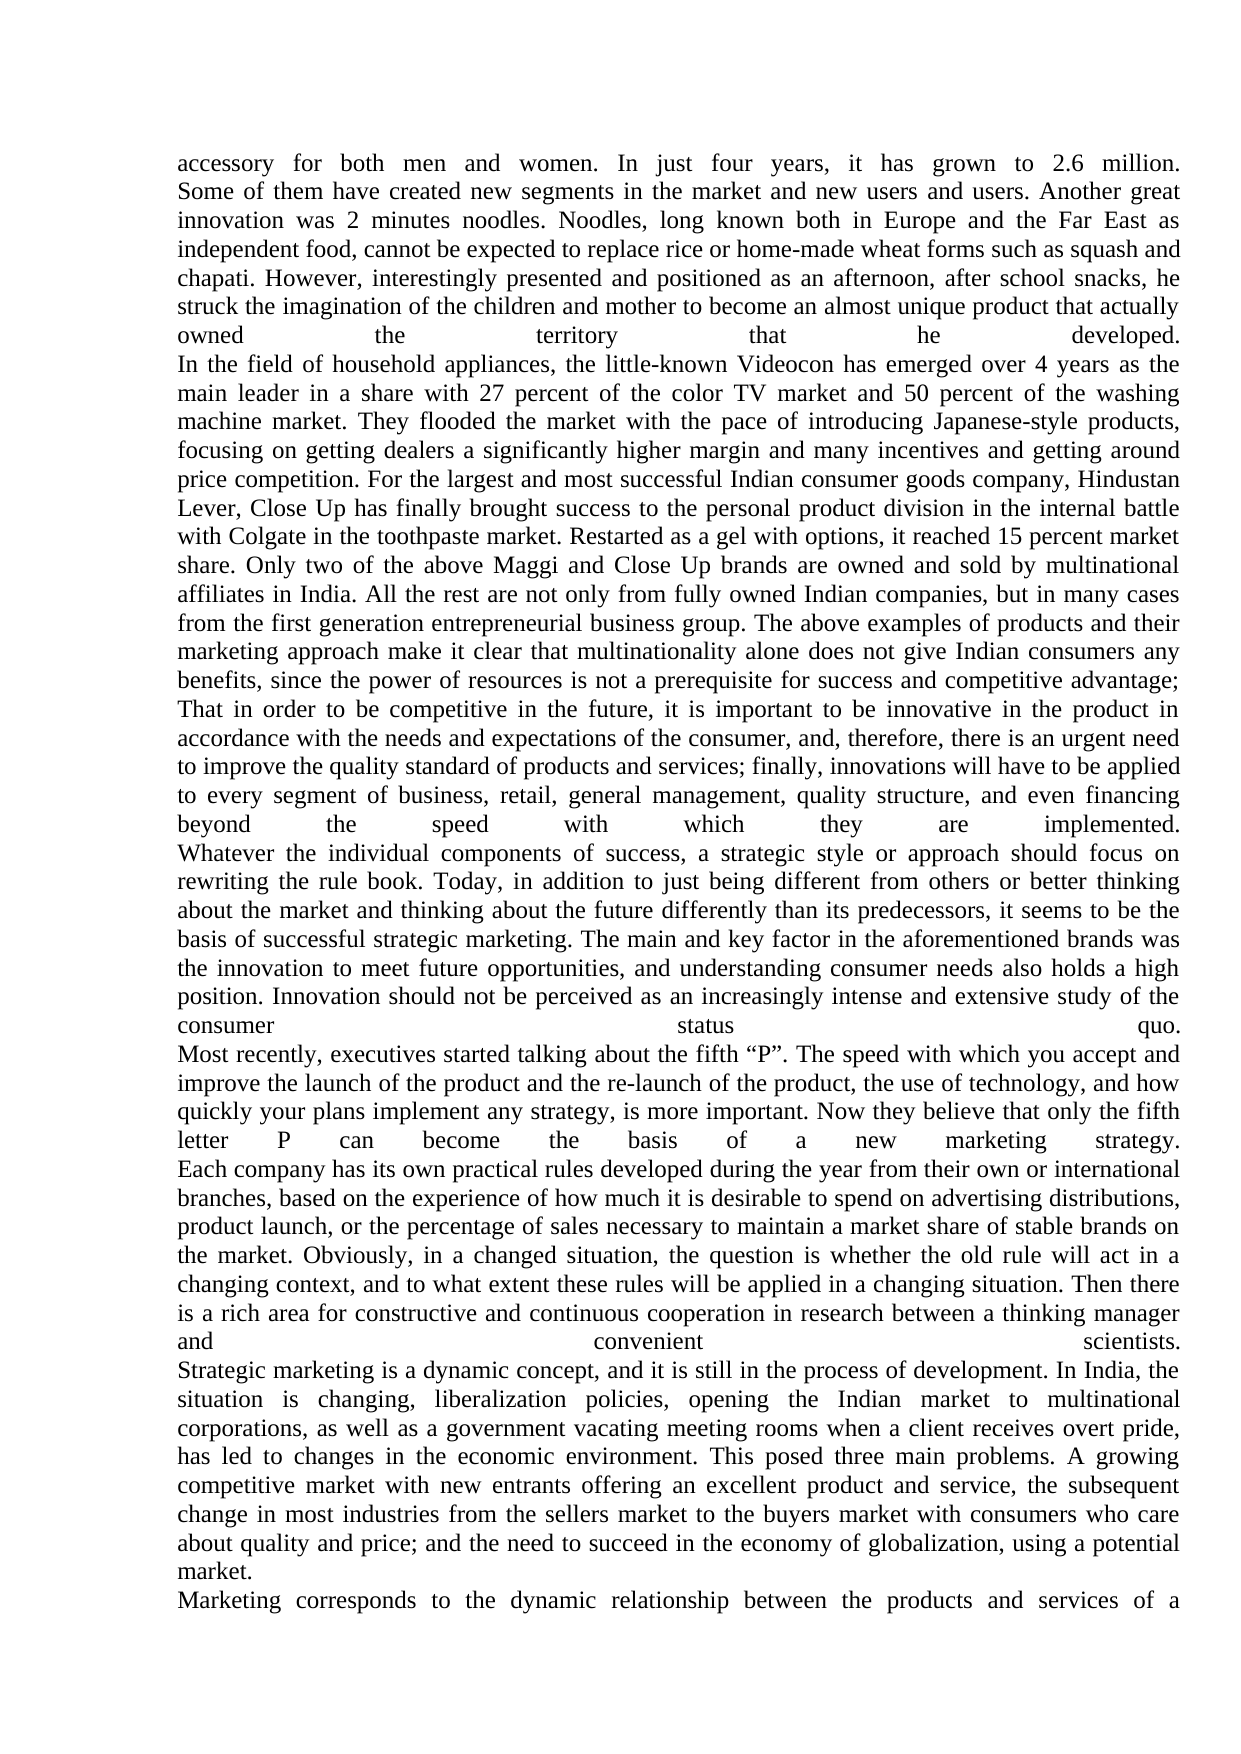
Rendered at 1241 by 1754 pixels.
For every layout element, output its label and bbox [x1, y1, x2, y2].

text [177, 148, 1181, 1614]
